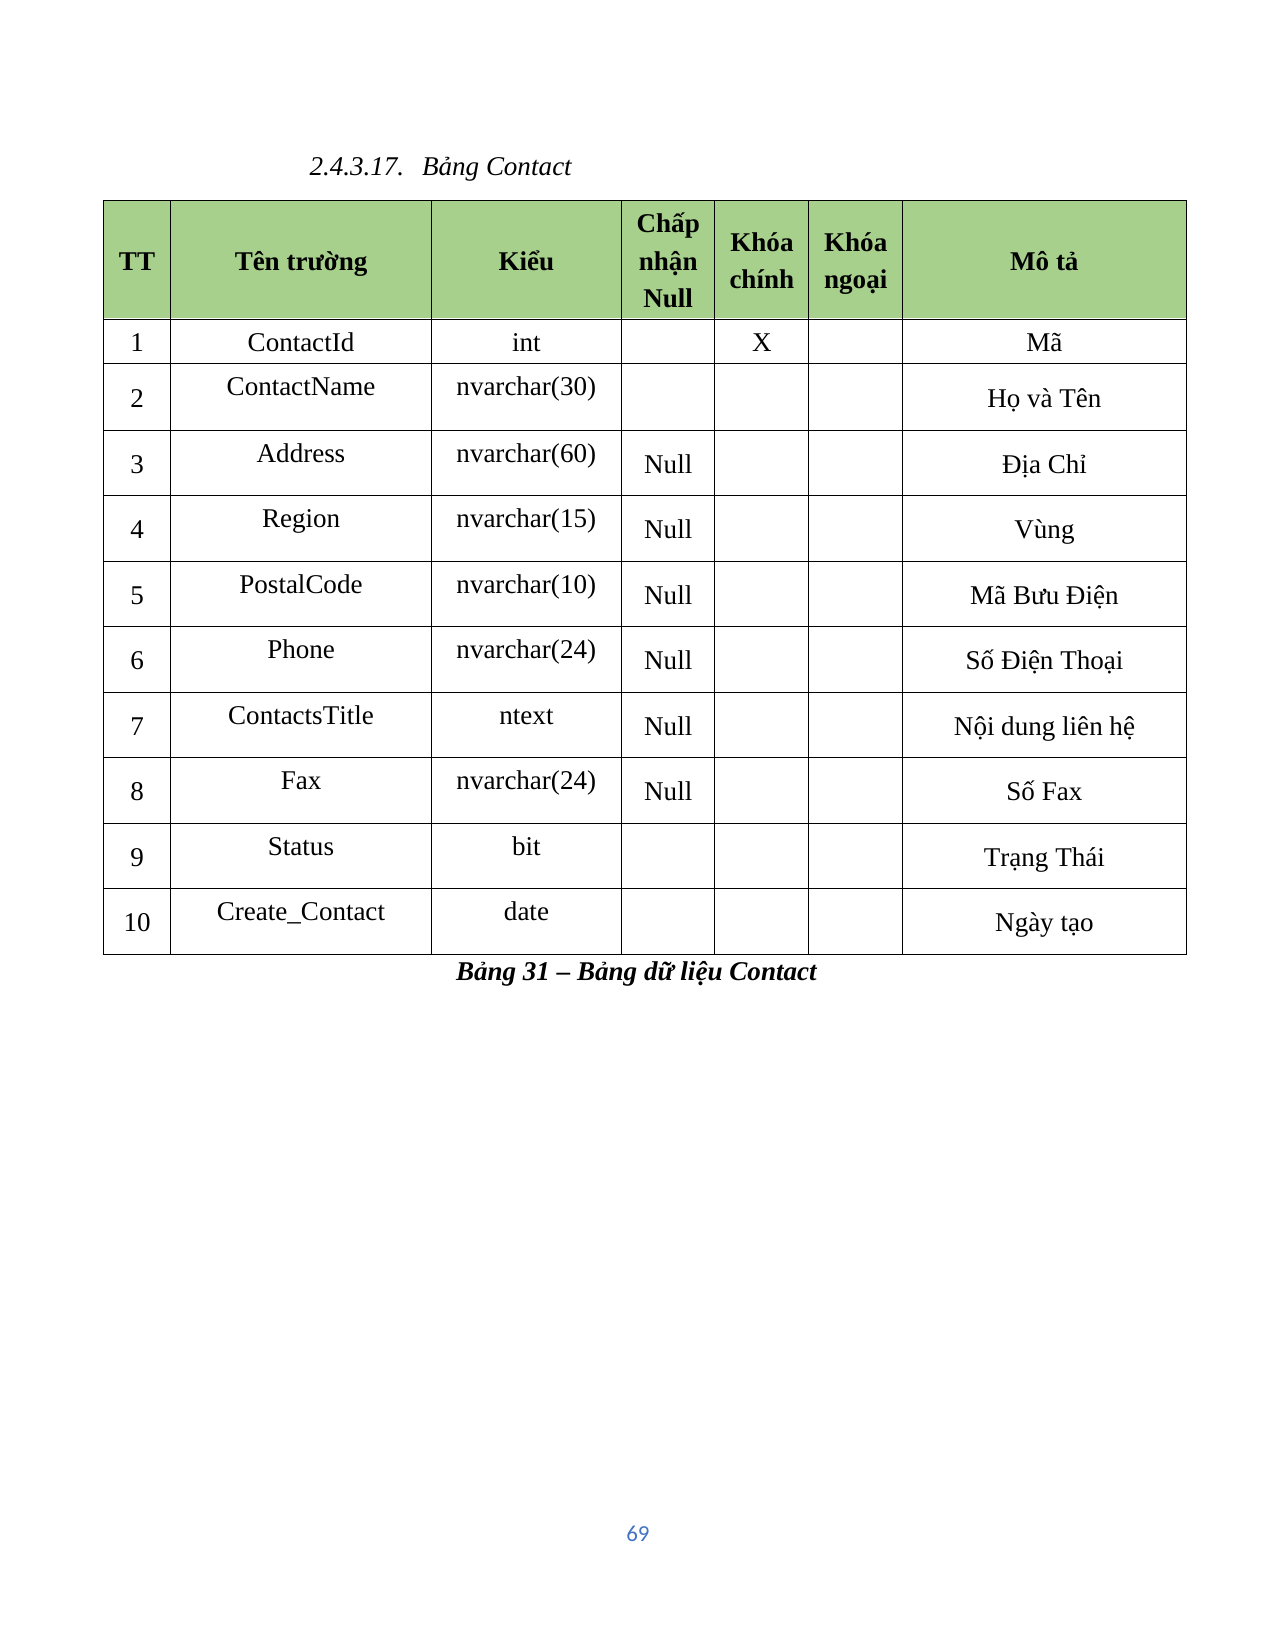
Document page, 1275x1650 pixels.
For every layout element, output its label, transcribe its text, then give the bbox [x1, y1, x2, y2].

table_cell 8 [104, 758, 170, 823]
table_cell [809, 320, 902, 363]
table_cell PostalCode [171, 562, 431, 626]
table_cell [715, 431, 808, 495]
table_cell [715, 562, 808, 626]
table_cell nvarchar(60) [432, 431, 621, 495]
table_cell [809, 627, 902, 692]
table_cell bit [432, 824, 621, 888]
table_cell [715, 364, 808, 429]
table_cell Nội dung liên hệ [903, 693, 1186, 757]
table_cell nvarchar(15) [432, 496, 621, 561]
table_cell Null [622, 496, 714, 561]
table_header TT [104, 201, 170, 318]
table_cell [809, 758, 902, 823]
table_header Tên trường [171, 201, 431, 318]
table_cell 9 [104, 824, 170, 888]
table_cell Địa Chỉ [903, 431, 1186, 495]
table_cell [715, 824, 808, 888]
table_cell Số Fax [903, 758, 1186, 823]
table_cell 7 [104, 693, 170, 757]
table_cell [622, 824, 714, 888]
table_cell [809, 824, 902, 888]
table_cell 3 [104, 431, 170, 495]
table_cell nvarchar(30) [432, 364, 621, 429]
table_cell 6 [104, 627, 170, 692]
table_cell [809, 562, 902, 626]
table_cell nvarchar(24) [432, 758, 621, 823]
table_cell ContactName [171, 364, 431, 429]
table_cell Null [622, 627, 714, 692]
table_cell Null [622, 693, 714, 757]
table_cell ntext [432, 693, 621, 757]
table_cell Trạng Thái [903, 824, 1186, 888]
table_cell Số Điện Thoại [903, 627, 1186, 692]
table_cell Vùng [903, 496, 1186, 561]
table_cell Mã [903, 320, 1186, 363]
table_cell [715, 496, 808, 561]
table_cell Null [622, 431, 714, 495]
table_cell Mã Bưu Điện [903, 562, 1186, 626]
table_cell Fax [171, 758, 431, 823]
table_cell Ngày tạo [903, 889, 1186, 954]
table_header Chấp nhận Null [622, 201, 714, 318]
table_cell [809, 889, 902, 954]
table_cell date [432, 889, 621, 954]
table_cell 2 [104, 364, 170, 429]
table_cell X [715, 320, 808, 363]
table_header Khóa chính [715, 201, 808, 318]
table_cell [622, 320, 714, 363]
table_cell 4 [104, 496, 170, 561]
table_cell Họ và Tên [903, 364, 1186, 429]
table_cell [809, 693, 902, 757]
table_cell Phone [171, 627, 431, 692]
table_cell Create_Contact [171, 889, 431, 954]
table_cell Status [171, 824, 431, 888]
table_cell ContactsTitle [171, 693, 431, 757]
table_header Khóa ngoại [809, 201, 902, 318]
table_cell [715, 758, 808, 823]
table_cell [715, 627, 808, 692]
table_cell [809, 431, 902, 495]
table_header Mô tả [903, 201, 1186, 318]
table_cell nvarchar(24) [432, 627, 621, 692]
text Bảng 31 – Bảng dữ liệu Contact [150, 955, 1125, 986]
table_cell [622, 889, 714, 954]
table_cell Address [171, 431, 431, 495]
table_cell 1 [104, 320, 170, 363]
table_cell nvarchar(10) [432, 562, 621, 626]
table_cell [622, 364, 714, 429]
table_cell 5 [104, 562, 170, 626]
list Bảng Contact [309, 150, 1125, 181]
table_cell int [432, 320, 621, 363]
table_cell Null [622, 562, 714, 626]
table_cell [809, 496, 902, 561]
table_cell ContactId [171, 320, 431, 363]
table_cell 10 [104, 889, 170, 954]
table_cell [715, 693, 808, 757]
table_cell Null [622, 758, 714, 823]
table_header Kiểu [432, 201, 621, 318]
table_cell [715, 889, 808, 954]
table_cell Region [171, 496, 431, 561]
table_cell [809, 364, 902, 429]
